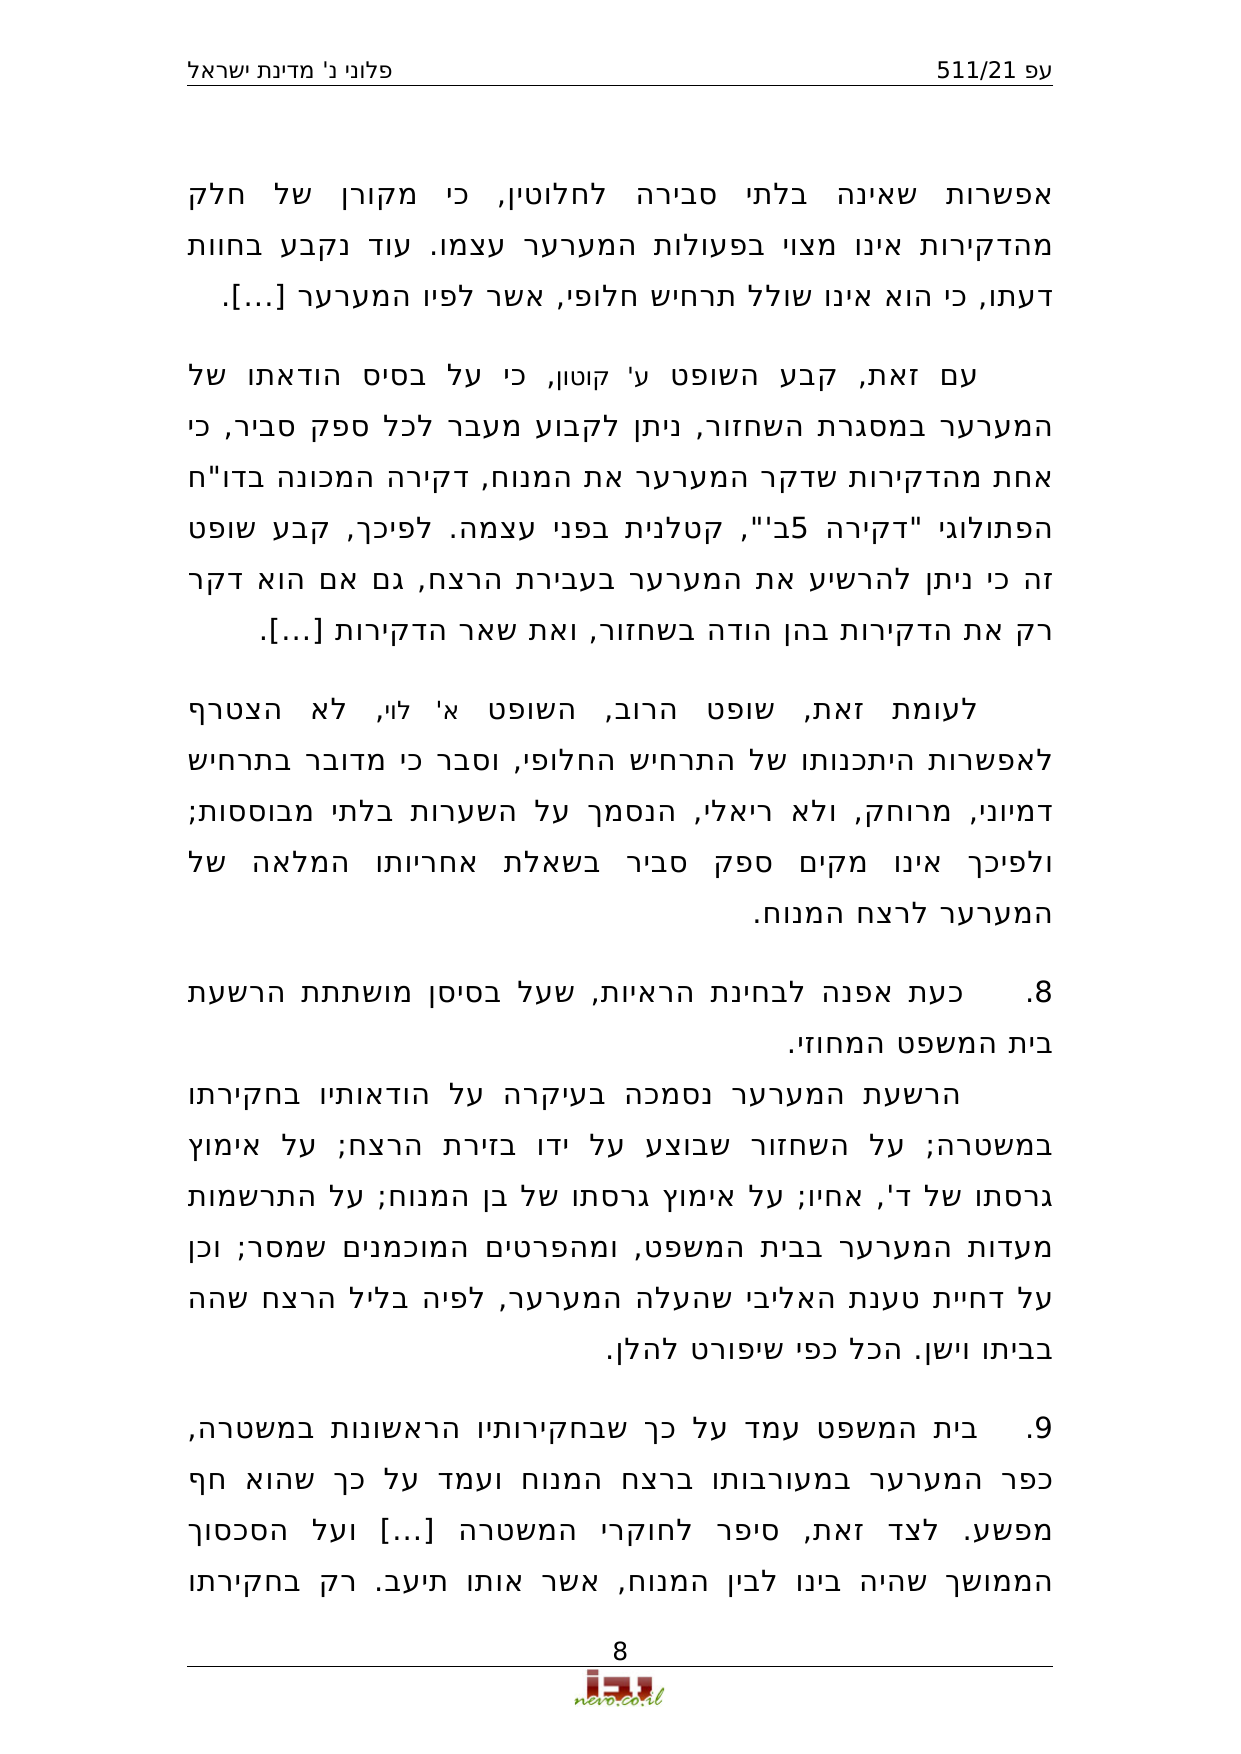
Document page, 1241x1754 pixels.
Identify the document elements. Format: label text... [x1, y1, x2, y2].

text הרשעת המערער נסמכה בעיקרה על הודאותיו בחקירתו במשטרה; על השחזור שבוצע על ידו בזירת הרצח; על אימוץ גרסתו של ד', אחיו; על אימוץ גרסתו של בן המנוח; על התרשמות מעדות המערער בבית המשפט, ומהפרטים המוכמנים שמסר; וכן על דחיית טענת האליבי שהעלה המערער, לפיה בליל הרצח שהה בביתו וישן. הכל כפי שיפורט להלן. [187, 1077, 1053, 1366]
text עם זאת, קבע השופט ע' קוטון, כי על בסיס הודאתו של המערער במסגרת השחזור, ניתן לקבוע מעבר לכל ספק סביר, כי אחת מהדקירות שדקר המערער את המנוח, דקירה המכונה בדו"ח הפתולוגי "דקירה 5ב'", קטלנית בפני עצמה. לפיכך, קבע שופט זה כי ניתן להרשיע את המערער בעבירת הרצח, גם אם הוא דקר רק את הדקירות בהן הודה בשחזור, ואת שאר הדקירות [...]. [187, 358, 1053, 647]
text לעומת זאת, שופט הרוב, השופט א' לוי, לא הצטרף לאפשרות היתכנותו של התרחיש החלופי, וסבר כי מדובר בתרחיש דמיוני, מרוחק, ולא ריאלי, הנסמך על השערות בלתי מבוססות; ולפיכך אינו מקים ספק סביר בשאלת אחריותו המלאה של המערער לרצח המנוח. [187, 692, 1053, 930]
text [187, 1412, 1053, 1598]
picture [574, 1669, 666, 1707]
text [187, 177, 1053, 313]
text 8. כעת אפנה לבחינת הראיות, שעל בסיסן מושתתת הרשעת בית המשפט המחוזי. [187, 976, 1053, 1061]
